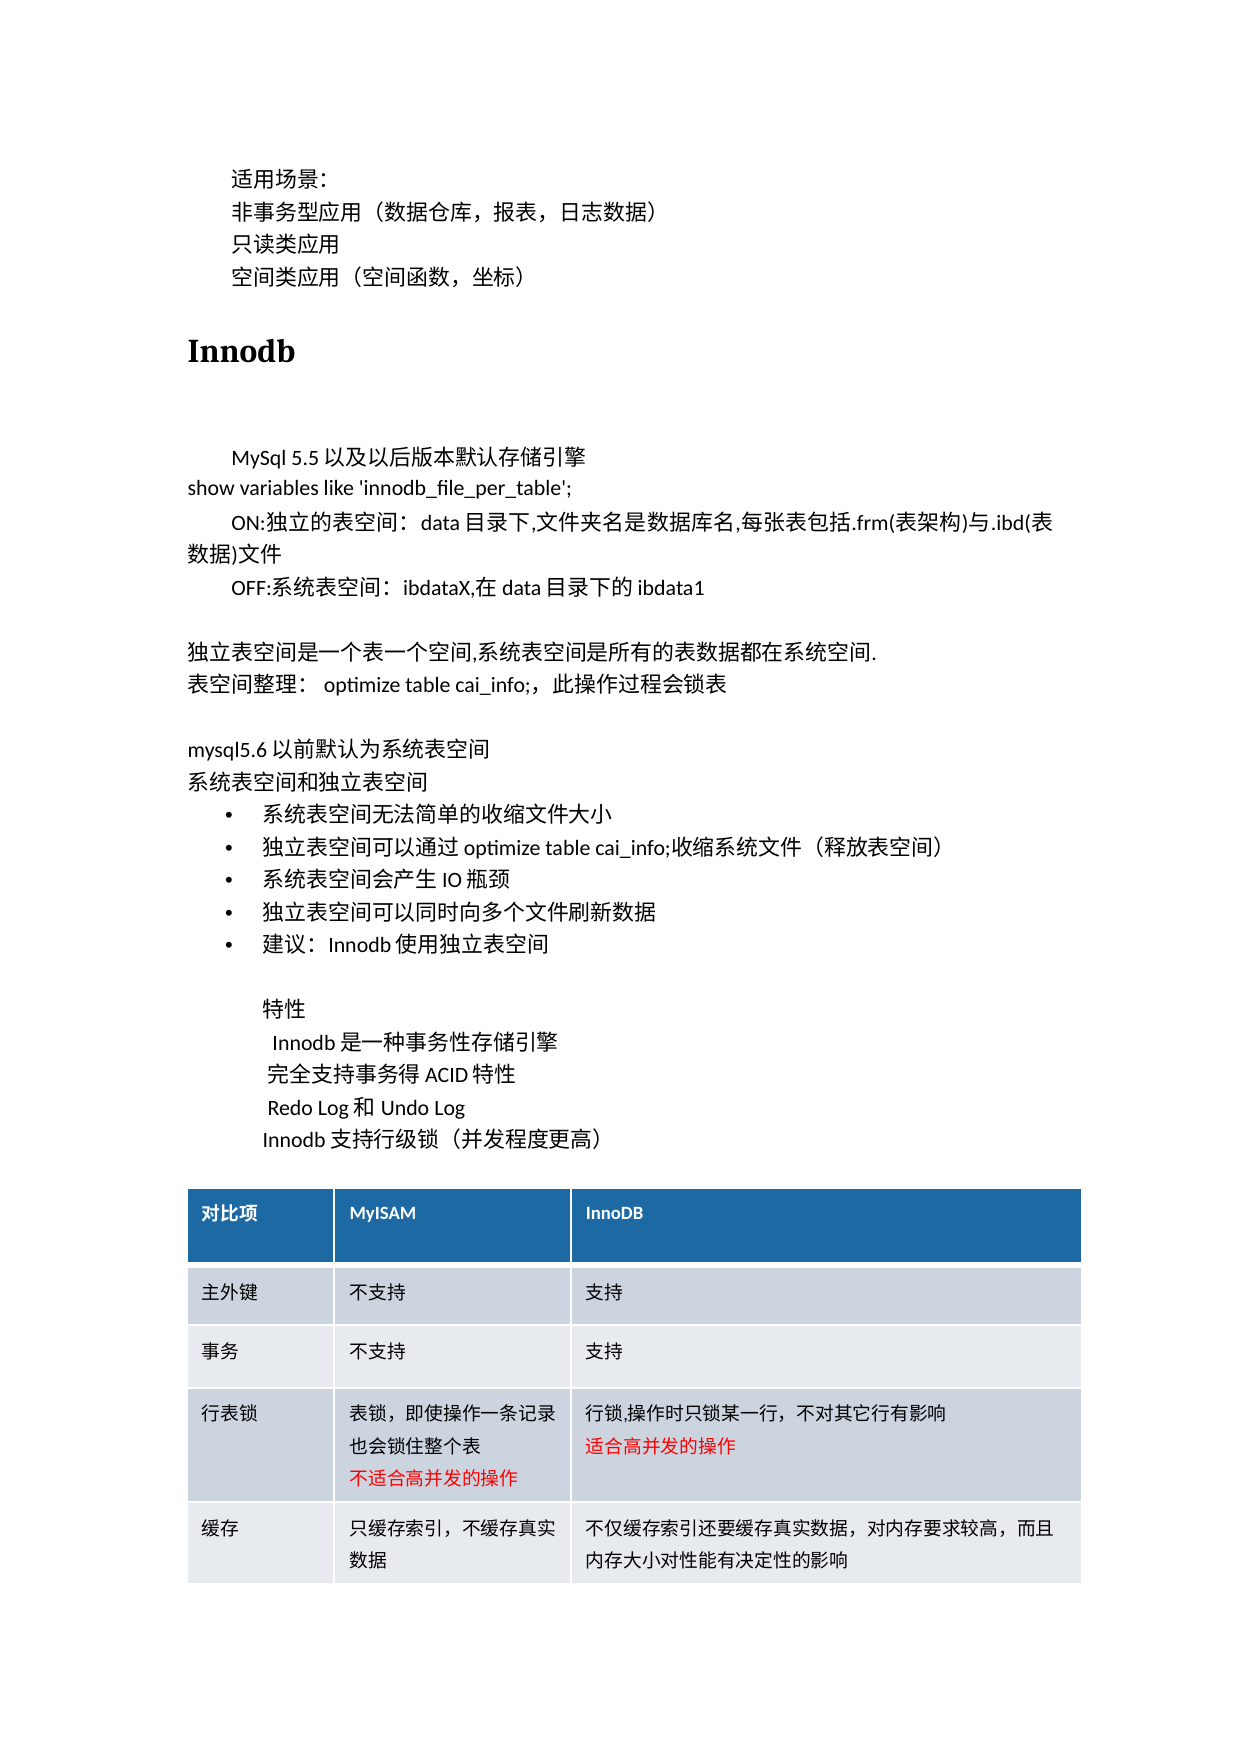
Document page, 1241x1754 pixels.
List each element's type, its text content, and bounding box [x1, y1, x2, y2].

text 表空间整理： optimize table cai_info;，此操作过程会锁表 [187, 667, 1053, 699]
table_cell 不支持 [335, 1326, 570, 1387]
table_cell 不支持 [335, 1268, 570, 1324]
table_cell 主外键 [188, 1268, 333, 1324]
text 空间类应用（空间函数，坐标） [231, 259, 1053, 292]
text 系统表空间和独立表空间 [187, 764, 1053, 797]
text ON:独立的表空间：data目录下,文件夹名是数据库名,每张表包括.frm(表架构)与.ibd(表数据)文件 [187, 504, 1053, 569]
text Innodb支持行级锁（并发程度更高） [262, 1122, 1053, 1154]
table_header 对比项 [188, 1189, 333, 1262]
text show variables like 'innodb_file_per_table'; [187, 472, 1053, 504]
table_cell 只缓存索引，不缓存真实数据 [335, 1503, 570, 1583]
text MySql 5.5以及以后版本默认存储引擎 [187, 439, 1053, 472]
table_cell 行表锁 [188, 1389, 333, 1501]
table_cell 缓存 [188, 1503, 333, 1583]
table_cell 支持 [572, 1326, 1081, 1387]
text 适用场景： [231, 162, 1053, 194]
text mysql5.6以前默认为系统表空间 [187, 732, 1053, 764]
list 系统表空间会产生IO瓶颈 [225, 862, 1053, 894]
list 建议：Innodb使用独立表空间 [225, 927, 1053, 959]
list 独立表空间可以通过optimize table cai_info;收缩系统文件（释放表空间） [225, 829, 1053, 862]
table_header MyISAM [335, 1189, 570, 1262]
text OFF:系统表空间：ibdataX,在data目录下的ibdata1 [187, 569, 1053, 602]
text 只读类应用 [231, 227, 1053, 259]
text 独立表空间是一个表一个空间,系统表空间是所有的表数据都在系统空间. [187, 634, 1053, 667]
text 完全支持事务得ACID特性 [262, 1057, 1053, 1089]
text 非事务型应用（数据仓库，报表，日志数据） [231, 194, 1053, 227]
list 系统表空间无法简单的收缩文件大小 [225, 797, 1053, 829]
text Redo Log 和 Undo Log [262, 1089, 1053, 1122]
table_cell 行锁,操作时只锁某一行，不对其它行有影响 适合高并发的操作 [572, 1389, 1081, 1501]
subtitle Innodb [187, 319, 1053, 384]
table_cell 表锁，即使操作一条记录也会锁住整个表 不适合高并发的操作 [335, 1389, 570, 1501]
list 独立表空间可以同时向多个文件刷新数据 [225, 894, 1053, 927]
table_cell 支持 [572, 1268, 1081, 1324]
table_header InnoDB [572, 1189, 1081, 1262]
table_cell 不仅缓存索引还要缓存真实数据，对内存要求较高，而且内存大小对性能有决定性的影响 [572, 1503, 1081, 1583]
text 特性 [262, 992, 1053, 1024]
text Innodb是一种事务性存储引擎 [262, 1024, 1053, 1057]
table_cell 事务 [188, 1326, 333, 1387]
